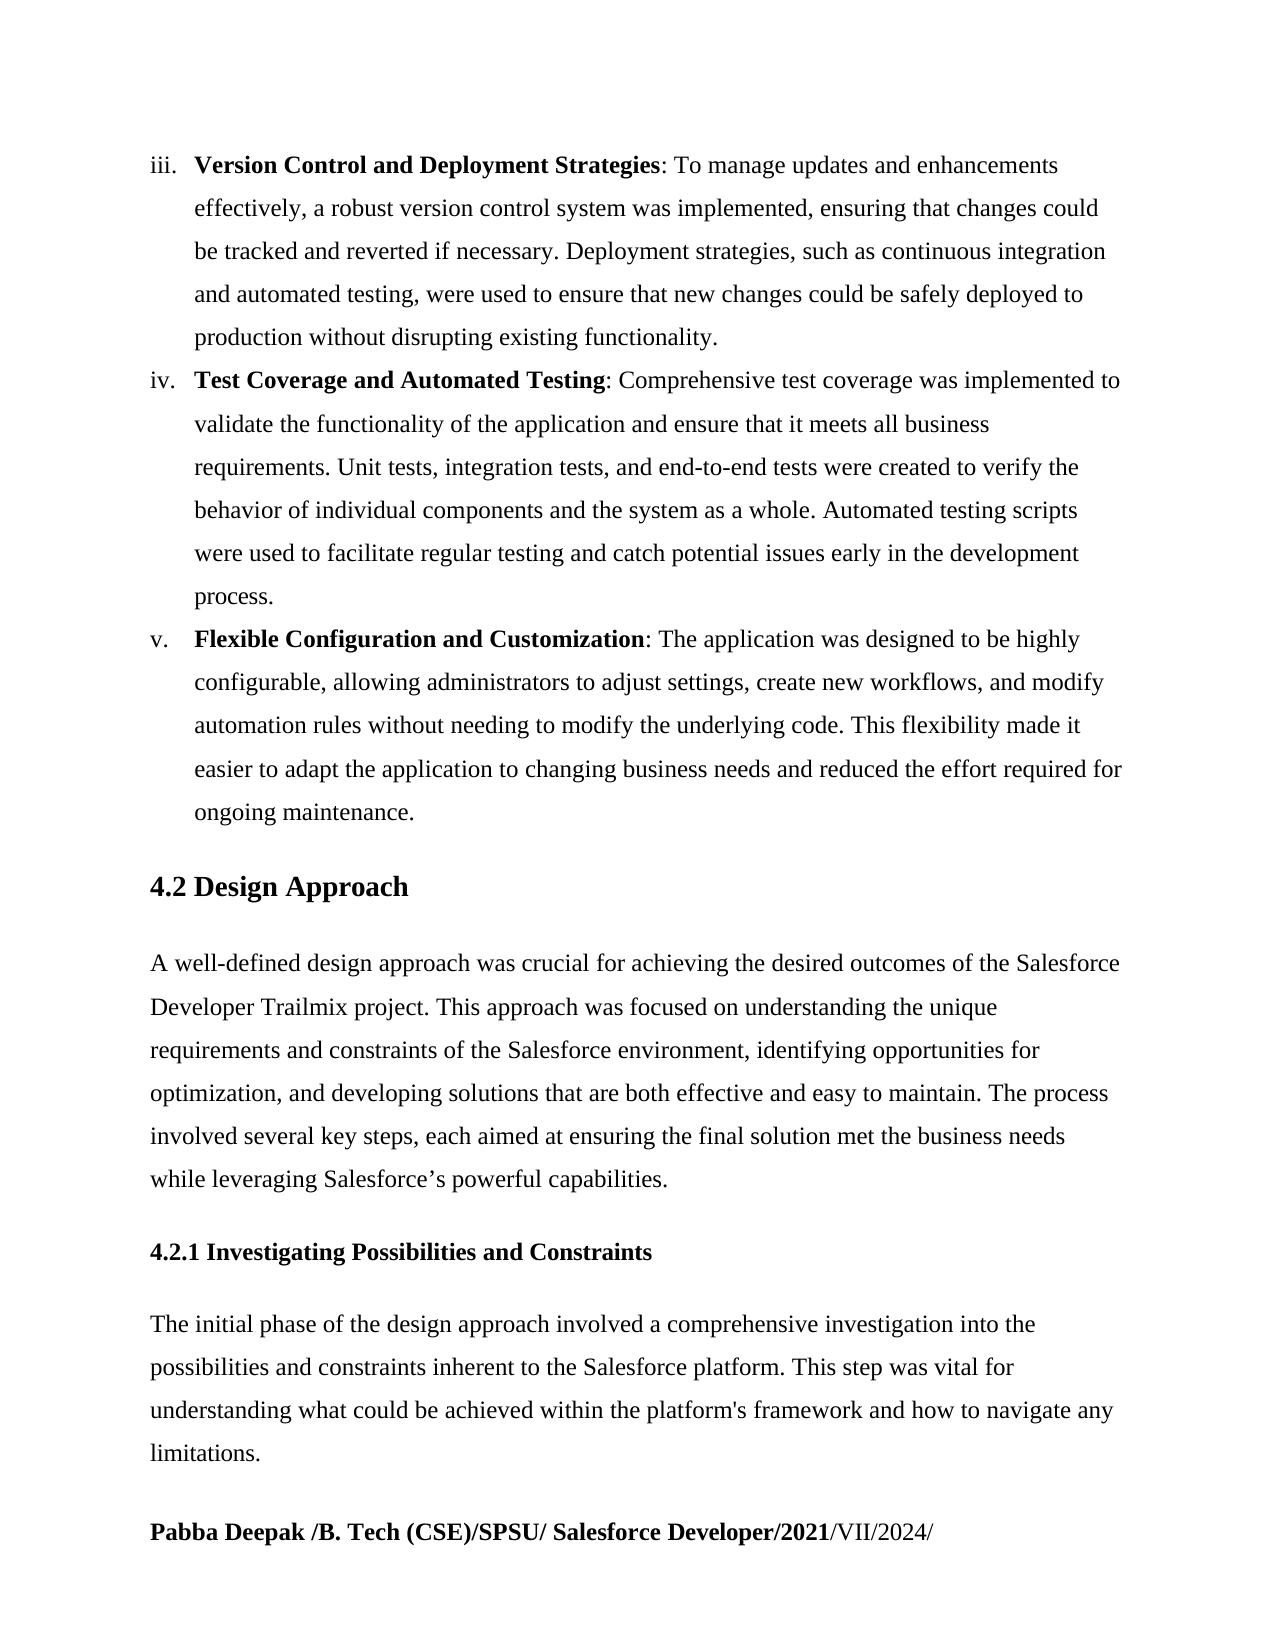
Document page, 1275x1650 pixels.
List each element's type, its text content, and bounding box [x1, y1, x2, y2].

text A well-defined design approach was crucial for achieving the desired outcomes of the Salesforce Developer Trailmix project. This approach was focused on understanding the unique requirements and constraints of the Salesforce environment, identifying opportunities for optimization, and developing solutions that are both effective and easy to maintain. The process involved several key steps, each aimed at ensuring the final solution met the business needs while leveraging Salesforce’s powerful capabilities. [150, 948, 1120, 1193]
list Flexible Configuration and Customization: The application was designed to be highly configurable, allowing administrators to adjust settings, create new workflows, and modify automation rules without needing to modify the underlying code. This flexibility made it easier to adapt the application to changing business needs and reduced the effort required for ongoing maintenance. [150, 624, 1122, 826]
list Test Coverage and Automated Testing: Comprehensive test coverage was implemented to validate the functionality of the application and ensure that it meets all business requirements. Unit tests, integration tests, and end-to-end tests were created to verify the behavior of individual components and the system as a whole. Automated testing scripts were used to facilitate regular testing and catch potential issues early in the development process. [150, 366, 1121, 610]
text The initial phase of the design approach involved a comprehensive investigation into the possibilities and constraints inherent to the Salesforce platform. This step was vital for understanding what could be achieved within the platform's framework and how to navigate any limitations. [150, 1309, 1120, 1467]
subtitle Design Approach [150, 869, 1233, 903]
subtitle Investigating Possibilities and Constraints [150, 1237, 1233, 1265]
list Version Control and Deployment Strategies: To manage updates and enhancements effectively, a robust version control system was implemented, ensuring that changes could be tracked and reverted if necessary. Deployment strategies, such as continuous integration and automated testing, were used to ensure that new changes could be safely deployed to production without disrupting existing functionality. [150, 150, 1106, 351]
